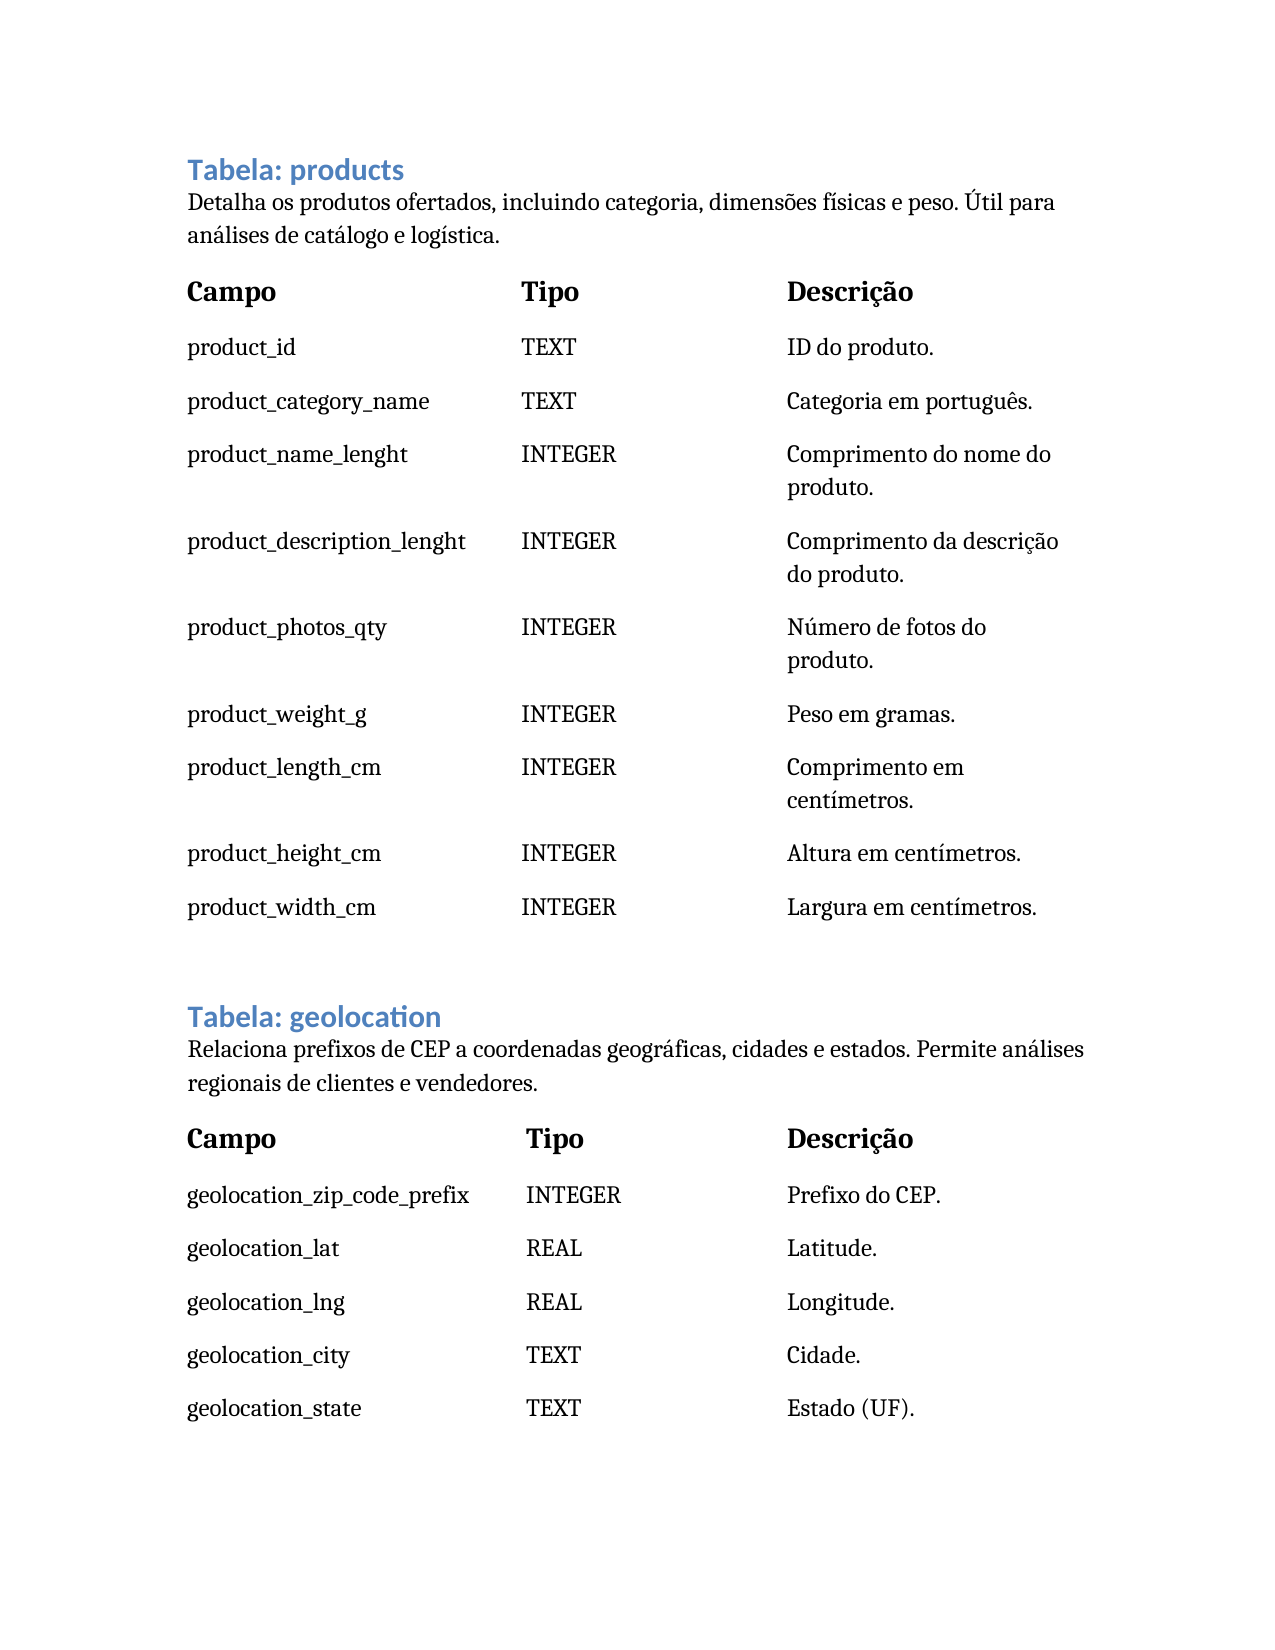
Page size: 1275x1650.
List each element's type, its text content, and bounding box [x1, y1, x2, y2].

table_cell INTEGER [510, 700, 776, 753]
table_cell product_description_lenght [176, 527, 510, 613]
table_cell product_name_lenght [176, 440, 510, 527]
table_cell geolocation_lng [176, 1288, 514, 1341]
table_cell Comprimento em centímetros. [776, 753, 1076, 839]
table_cell INTEGER [510, 440, 776, 527]
table_cell Categoria em português. [776, 387, 1076, 440]
table_cell INTEGER [510, 753, 776, 839]
text Detalha os produtos ofertados, incluindo categoria, dimensões físicas e peso. Útil para análises de catálogo e logística. [187, 188, 1087, 250]
table_cell INTEGER [510, 613, 776, 699]
table_cell Altura em centímetros. [776, 839, 1076, 893]
subtitle Tabela: geolocation [187, 997, 1087, 1035]
table_cell Comprimento da descrição do produto. [776, 527, 1076, 613]
table_cell INTEGER [515, 1181, 776, 1234]
table_cell product_id [176, 333, 510, 387]
table_cell Cidade. [776, 1341, 1076, 1394]
table_cell TEXT [515, 1341, 776, 1394]
table_cell REAL [515, 1288, 776, 1341]
table_cell TEXT [510, 387, 776, 440]
table_cell Peso em gramas. [776, 700, 1076, 753]
table_cell INTEGER [510, 839, 776, 893]
table_cell INTEGER [510, 893, 776, 946]
table_cell geolocation_state [176, 1394, 514, 1448]
table_cell Estado (UF). [776, 1394, 1076, 1448]
table_header Descrição [776, 275, 1076, 333]
table_header Descrição [776, 1122, 1076, 1181]
table_cell Comprimento do nome do produto. [776, 440, 1076, 527]
table_cell INTEGER [510, 527, 776, 613]
table_cell geolocation_zip_code_prefix [176, 1181, 514, 1234]
table_header Tipo [510, 275, 776, 333]
table_cell TEXT [515, 1394, 776, 1448]
table_cell REAL [515, 1234, 776, 1287]
table_cell Prefixo do CEP. [776, 1181, 1076, 1234]
table_header Campo [176, 275, 510, 333]
table_cell geolocation_city [176, 1341, 514, 1394]
table_cell product_height_cm [176, 839, 510, 893]
table_cell product_length_cm [176, 753, 510, 839]
table_cell TEXT [510, 333, 776, 387]
table_cell Latitude. [776, 1234, 1076, 1287]
table_cell ID do produto. [776, 333, 1076, 387]
table_cell Longitude. [776, 1288, 1076, 1341]
table_header Campo [176, 1122, 514, 1181]
table_cell product_weight_g [176, 700, 510, 753]
text Relaciona prefixos de CEP a coordenadas geográficas, cidades e estados. Permite análises regionais de clientes e vendedores. [187, 1035, 1087, 1097]
table_cell Número de fotos do produto. [776, 613, 1076, 699]
table_cell product_photos_qty [176, 613, 510, 699]
table_cell product_width_cm [176, 893, 510, 946]
table_cell product_category_name [176, 387, 510, 440]
table_cell geolocation_lat [176, 1234, 514, 1287]
subtitle Tabela: products [187, 150, 1087, 188]
table_header Tipo [515, 1122, 776, 1181]
table_cell Largura em centímetros. [776, 893, 1076, 946]
